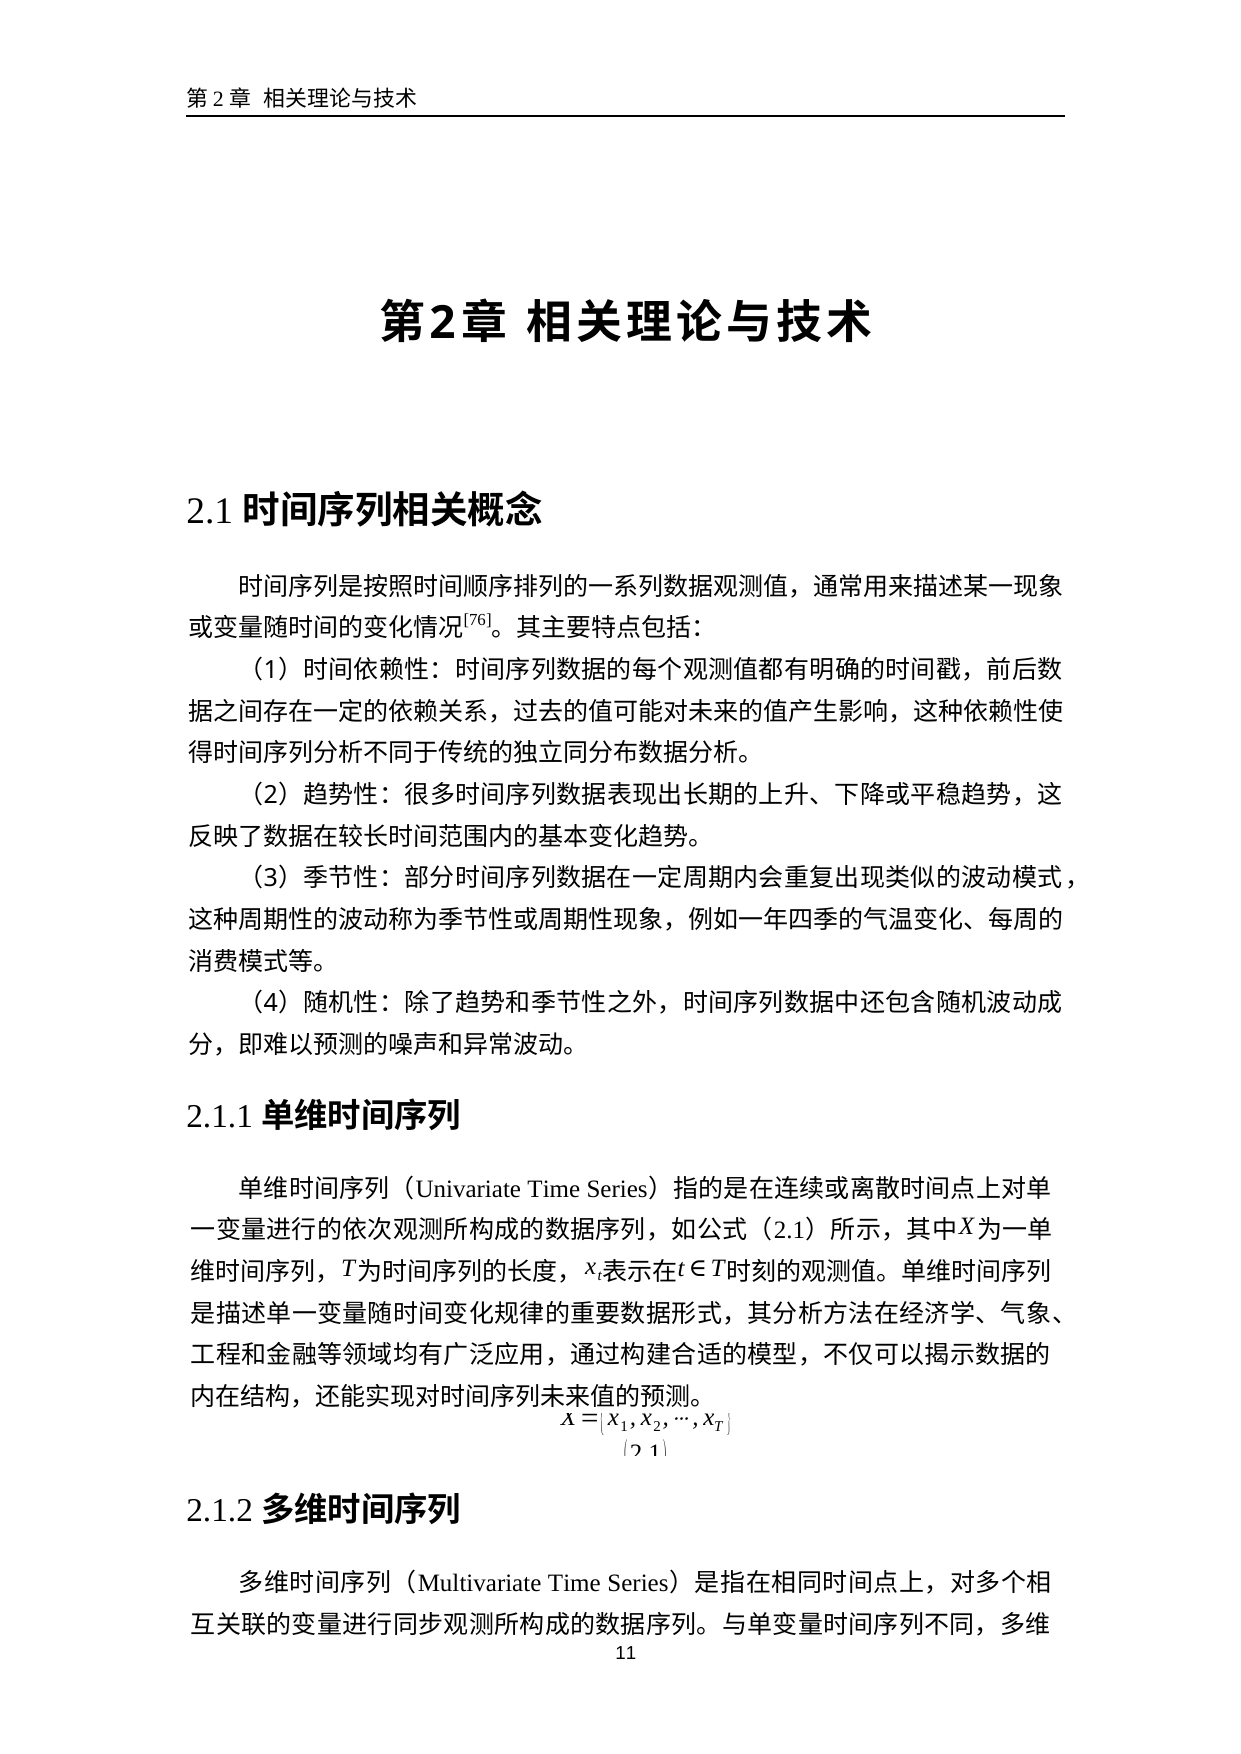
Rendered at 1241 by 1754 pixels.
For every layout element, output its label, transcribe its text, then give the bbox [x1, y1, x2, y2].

subtitle 相关理论与技术 [186, 286, 1065, 352]
text 时间序列是按照时间顺序排列的一系列数据观测值，通常用来描述某一现象或变量随时间的变化情况[76]。其主要特点包括： [188, 562, 1065, 645]
subtitle 单维时间序列 [186, 1089, 1065, 1137]
text （3）季节性：部分时间序列数据在一定周期内会重复出现类似的波动模式，这种周期性的波动称为季节性或周期性现象，例如一年四季的气温变化、每周的消费模式等。 [188, 853, 1065, 978]
text 单维时间序列（Univariate Time Series）指的是在连续或离散时间点上对单一变量进行的依次观测所构成的数据序列，如公式（2.1）所示，其中为一单维时间序列，为时间序列的长度，表示在时刻的观测值。单维时间序列是描述单一变量随时间变化规律的重要数据形式，其分析方法在经济学、气象、工程和金融等领域均有广泛应用，通过构建合适的模型，不仅可以揭示数据的内在结构，还能实现对时间序列未来值的预测。 [191, 1164, 1053, 1414]
subtitle 多维时间序列 [186, 1483, 1065, 1531]
subtitle 时间序列相关概念 [186, 480, 1065, 534]
text （2）趋势性：很多时间序列数据表现出长期的上升、下降或平稳趋势，这反映了数据在较长时间范围内的基本变化趋势。 [188, 770, 1065, 853]
text （4）随机性：除了趋势和季节性之外，时间序列数据中还包含随机波动成分，即难以预测的噪声和异常波动。 [188, 978, 1065, 1062]
text （1）时间依赖性：时间序列数据的每个观测值都有明确的时间戳，前后数据之间存在一定的依赖关系，过去的值可能对未来的值产生影响，这种依赖性使得时间序列分析不同于传统的独立同分布数据分析。 [188, 645, 1065, 770]
